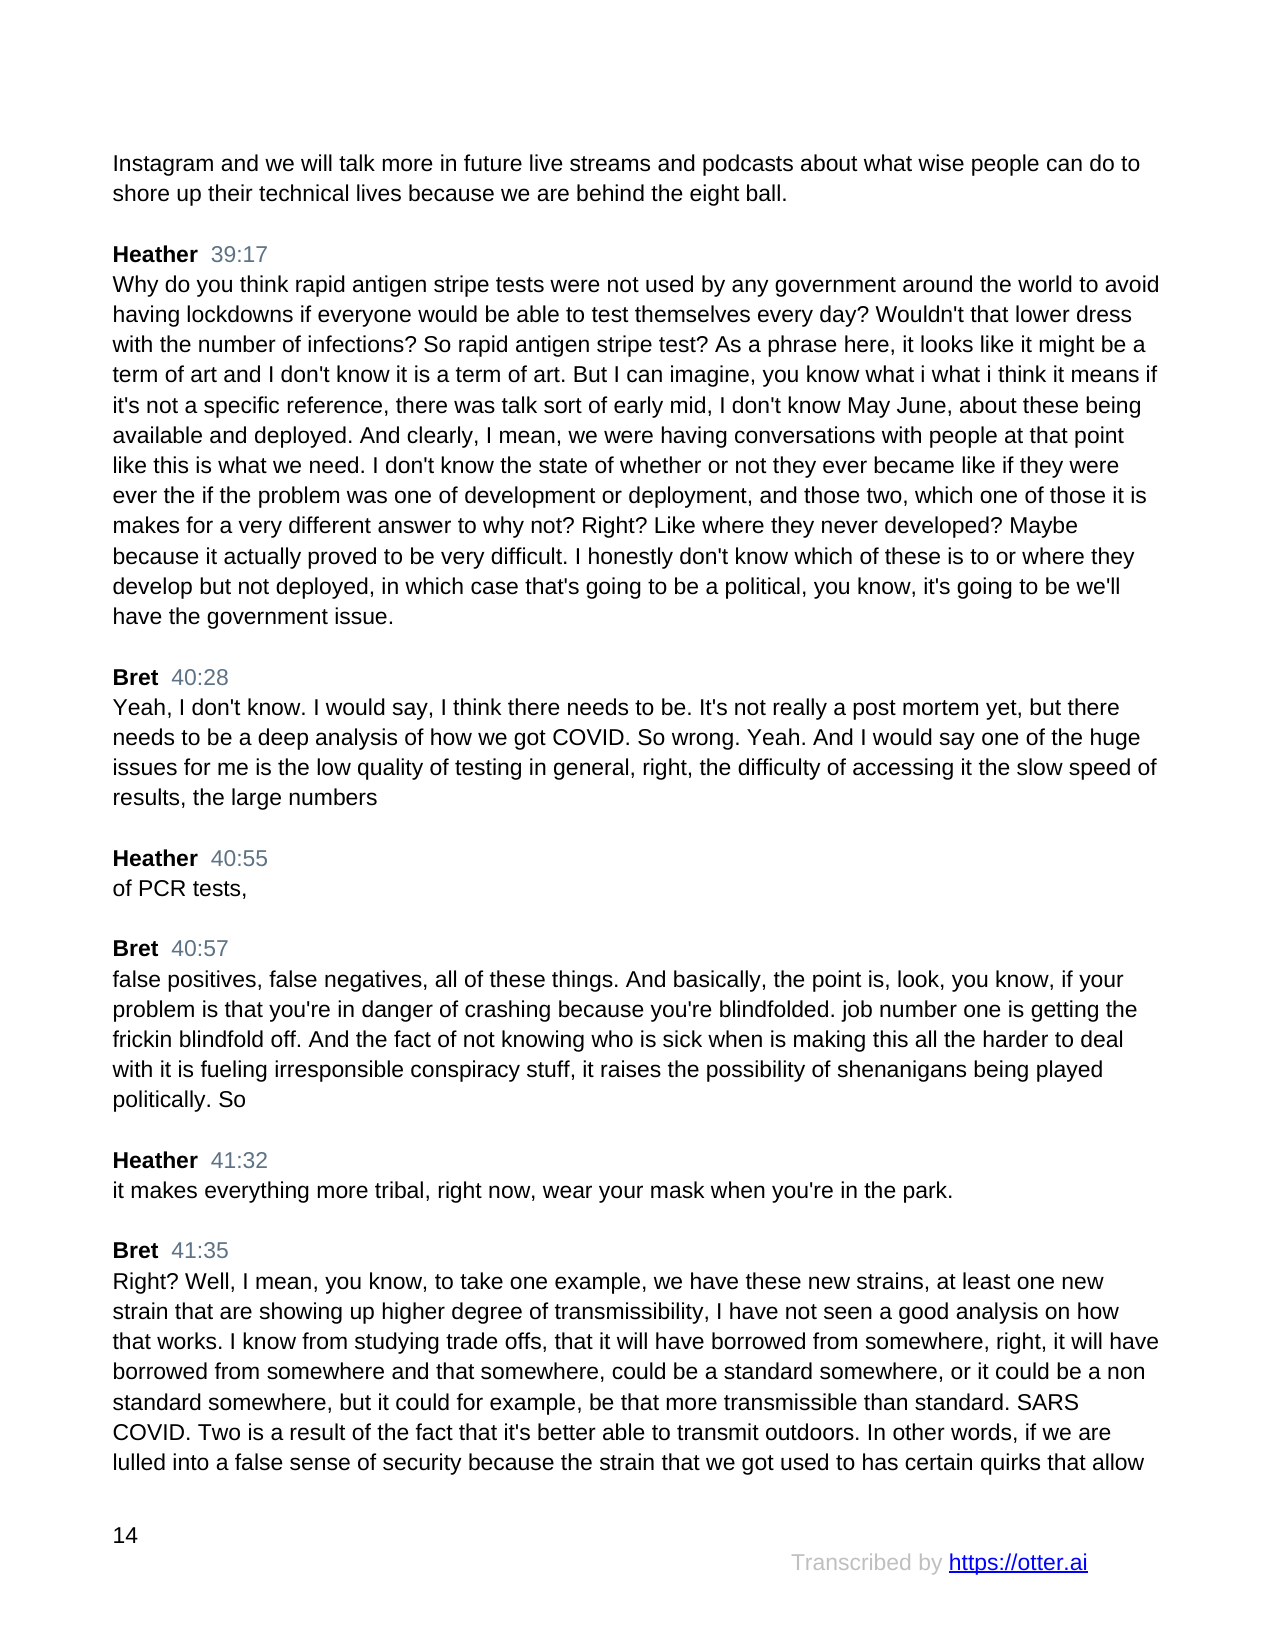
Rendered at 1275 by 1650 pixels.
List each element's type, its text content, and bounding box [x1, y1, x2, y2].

text Heather 39:17 [112, 241, 1162, 267]
text false positives, false negatives, all of these things. And basically, the point is, look, you know, if your problem is that you're in danger of crashing because you're blindfolded. job number one is getting the frickin blindfold off. And the fact of not knowing who is sick when is making this all the harder to deal with it is fueling irresponsible conspiracy stuff, it raises the possibility of shenanigans being played politically. So [112, 966, 1162, 1113]
text Why do you think rapid antigen stripe tests were not used by any government around the world to avoid having lockdowns if everyone would be able to test themselves every day? Wouldn't that lower dress with the number of infections? So rapid antigen stripe test? As a phrase here, it looks like it might be a term of art and I don't know it is a term of art. But I can imagine, you know what i what i think it means if it's not a specific reference, there was talk sort of early mid, I don't know May June, about these being available and deployed. And clearly, I mean, we were having conversations with people at that point like this is what we need. I don't know the state of whether or not they ever became like if they were ever the if the problem was one of development or deployment, and those two, which one of those it is makes for a very different answer to why not? Right? Like where they never developed? Maybe because it actually proved to be very difficult. I honestly don't know which of these is to or where they develop but not deployed, in which case that's going to be a political, you know, it's going to be we'll have the government issue. [112, 271, 1162, 629]
text Heather 41:32 [112, 1147, 1162, 1173]
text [112, 150, 1162, 207]
text Bret 40:57 [112, 935, 1162, 962]
text Yeah, I don't know. I would say, I think there needs to be. It's not really a post mortem yet, but there needs to be a deep analysis of how we got COVID. So wrong. Yeah. And I would say one of the huge issues for me is the low quality of testing in general, right, the difficulty of accessing it the slow speed of results, the large numbers [112, 694, 1162, 811]
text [112, 1268, 1162, 1475]
text of PCR tests, [112, 875, 1162, 901]
text Bret 41:35 [112, 1237, 1162, 1264]
text it makes everything more tribal, right now, wear your mask when you're in the park. [112, 1177, 1162, 1203]
text Bret 40:28 [112, 663, 1162, 690]
text Heather 40:55 [112, 845, 1162, 871]
